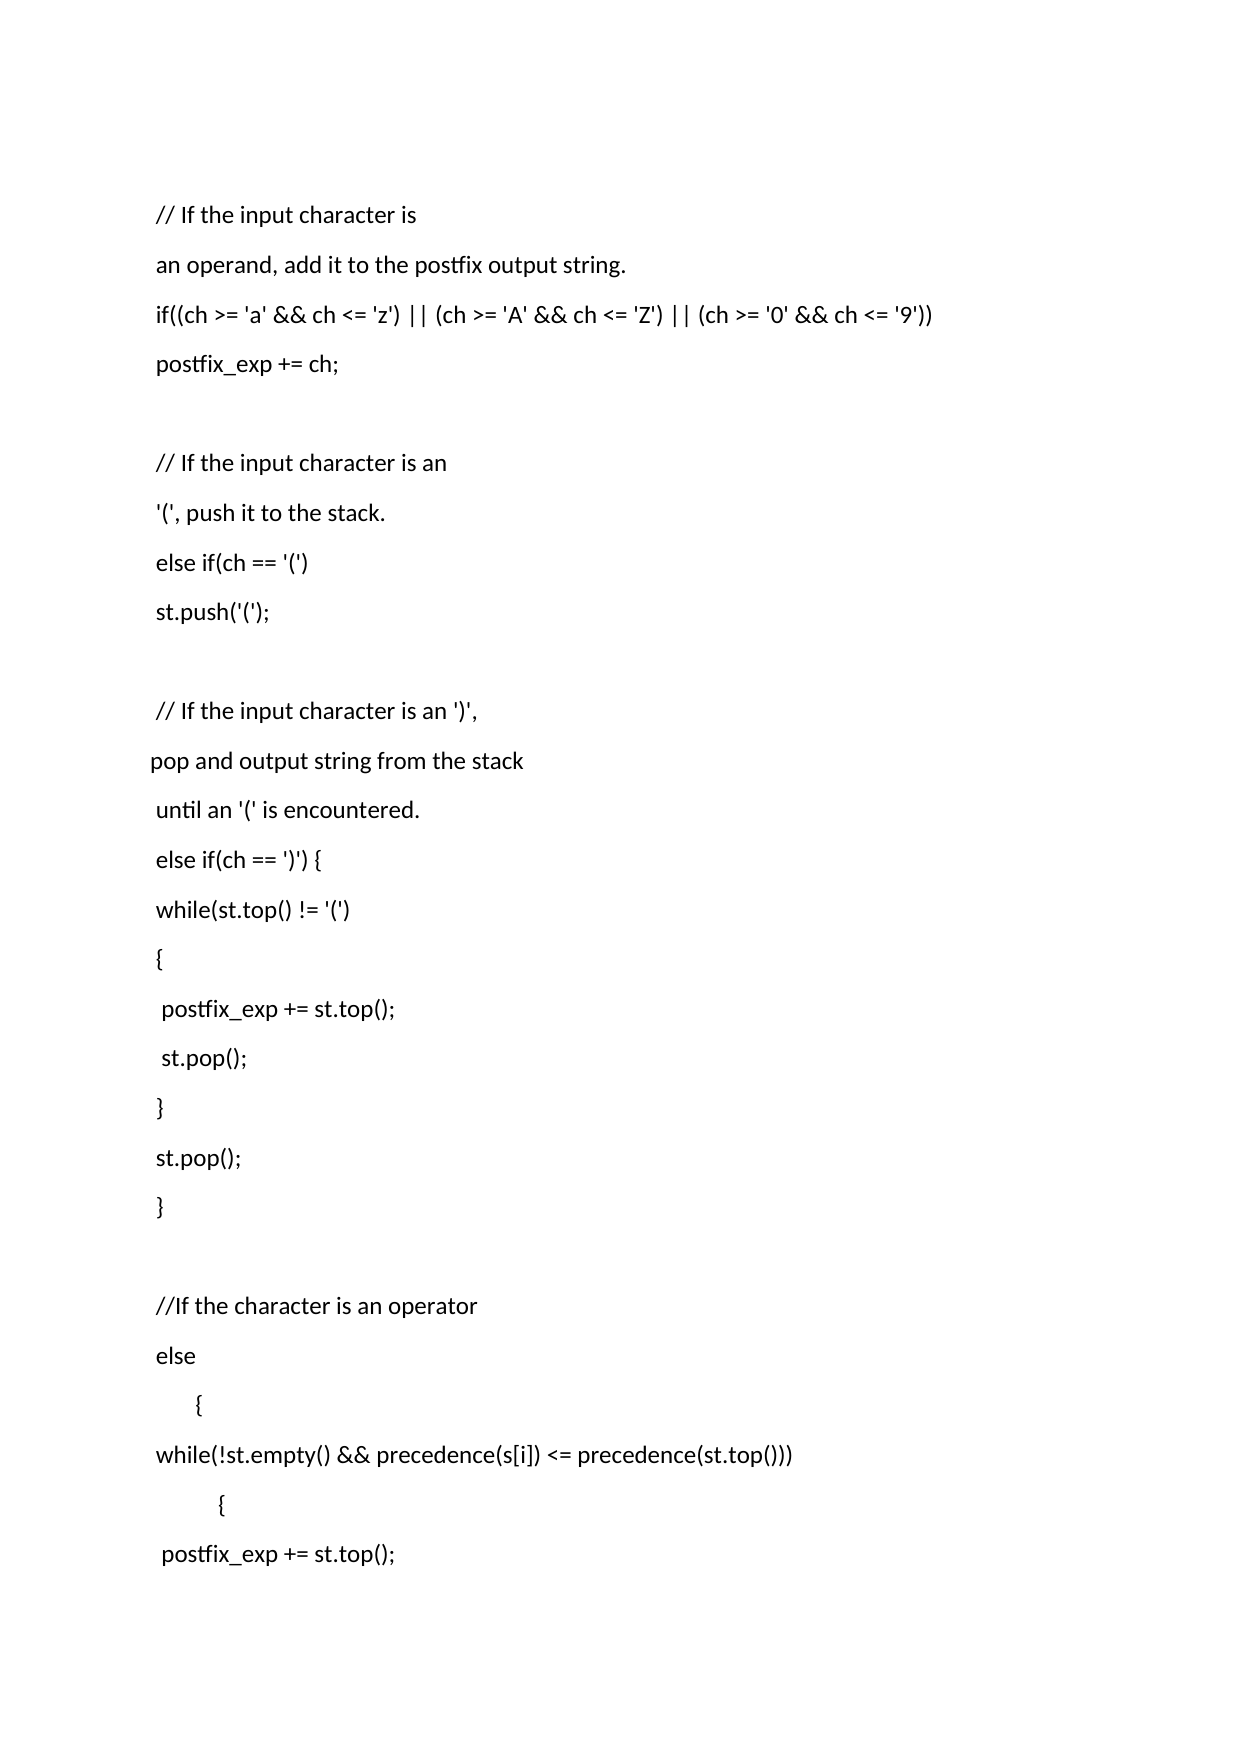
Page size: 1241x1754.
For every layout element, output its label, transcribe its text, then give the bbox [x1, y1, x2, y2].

text postfix_exp += ch; [150, 348, 1090, 379]
text if((ch >= 'a' && ch <= 'z') || (ch >= 'A' && ch <= 'Z') || (ch >= '0' && ch <= '9')) [150, 299, 1090, 329]
text '(', push it to the stack. [150, 497, 1090, 528]
text } [150, 1092, 1090, 1123]
text else if(ch == ')') { [150, 844, 1090, 875]
text postfix_exp += st.top(); [150, 993, 1090, 1023]
text postfix_exp += st.top(); [150, 1538, 1090, 1569]
text // If the input character is an [150, 447, 1090, 478]
text st.push('('); [150, 596, 1090, 627]
text { [150, 1489, 1090, 1519]
text until an '(' is encountered. [150, 794, 1090, 825]
text st.pop(); [150, 1142, 1090, 1172]
text // If the input character is [150, 199, 1090, 230]
text } [150, 1191, 1090, 1222]
text { [150, 943, 1090, 974]
text else if(ch == '(') [150, 547, 1090, 577]
text else [150, 1340, 1090, 1371]
text while(!st.empty() && precedence(s[i]) <= precedence(st.top())) [150, 1439, 1090, 1470]
text { [150, 1389, 1090, 1420]
text while(st.top() != '(') [150, 894, 1090, 924]
text //If the character is an operator [150, 1290, 1090, 1321]
text pop and output string from the stack [150, 745, 1090, 776]
text // If the input character is an ')', [150, 695, 1090, 726]
text st.pop(); [150, 1042, 1090, 1073]
text an operand, add it to the postfix output string. [150, 249, 1090, 280]
